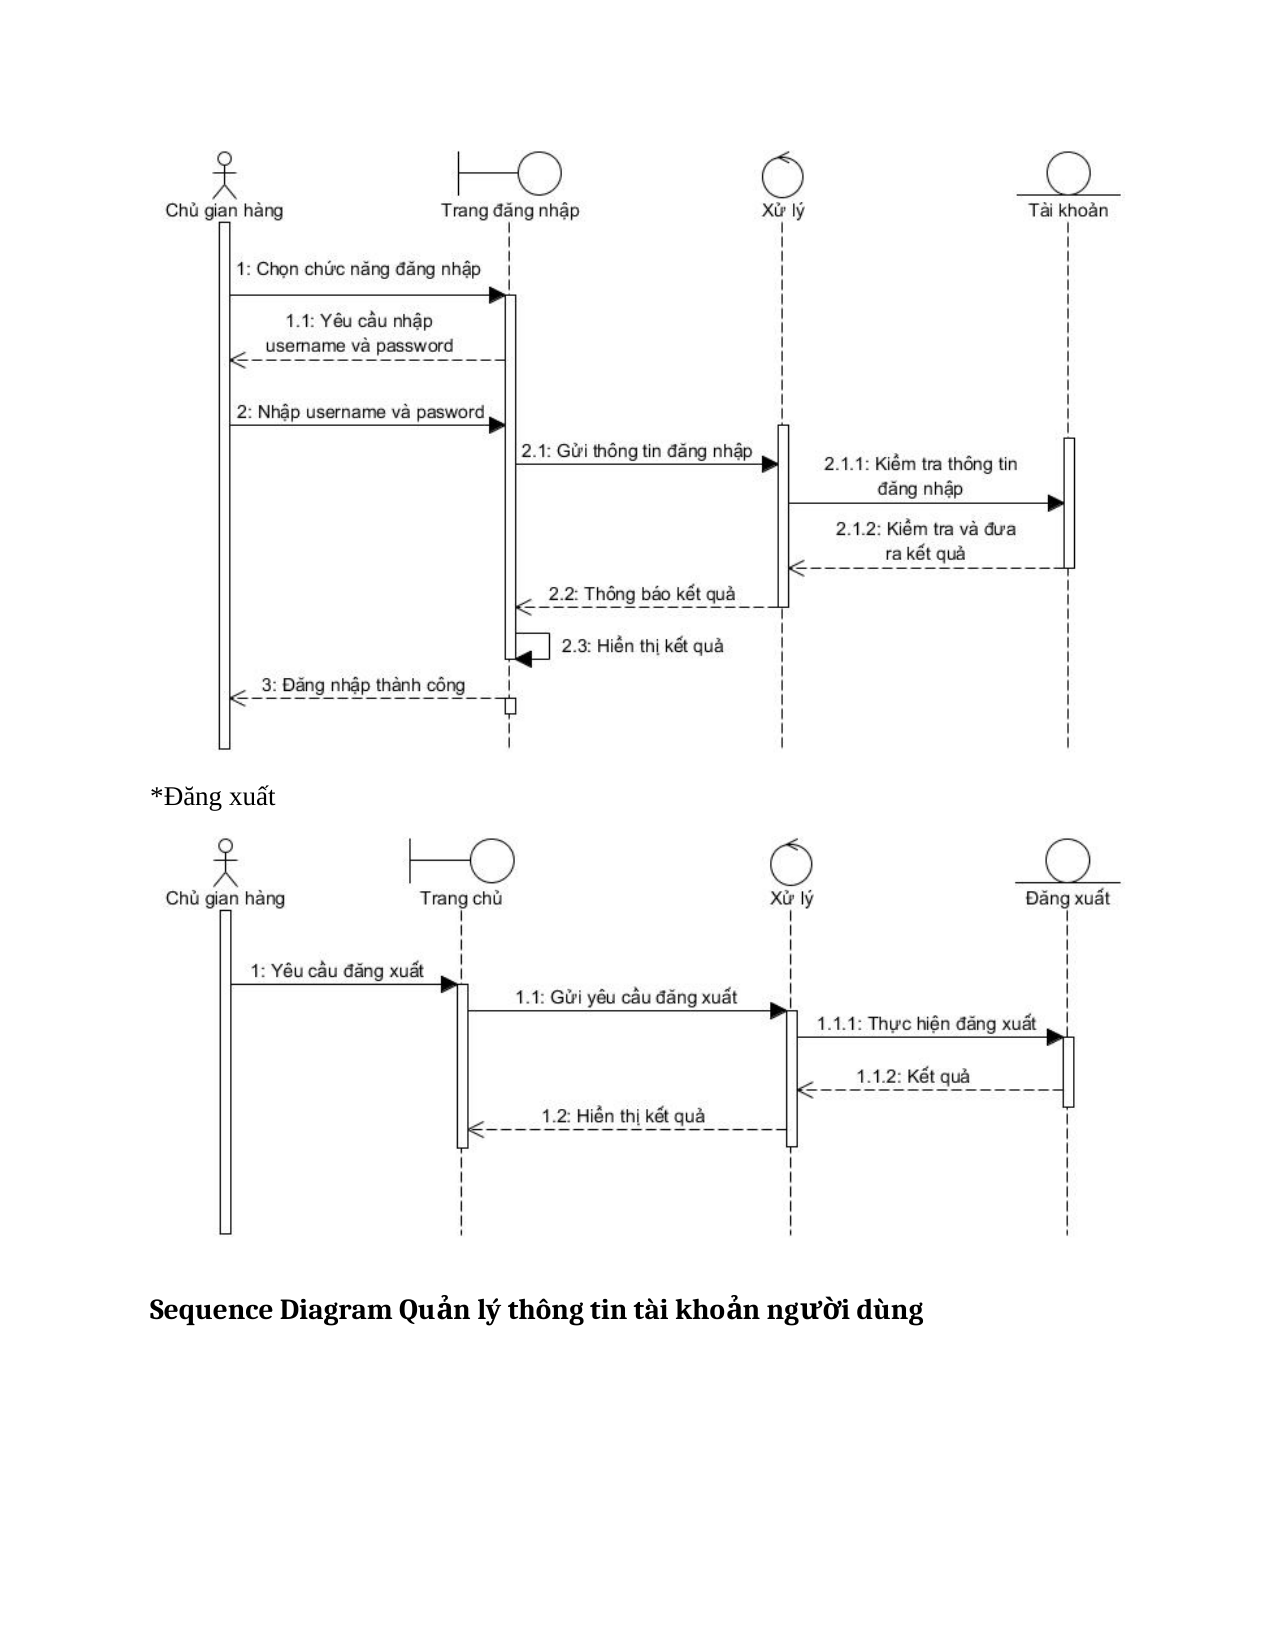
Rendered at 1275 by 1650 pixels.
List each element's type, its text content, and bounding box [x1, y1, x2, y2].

picture [150, 836, 1125, 1240]
text *Đăng xuất [150, 780, 1125, 811]
picture [150, 150, 1125, 755]
subtitle Sequence Diagram Quản lý thông tin tài khoản người dùng [150, 1293, 1125, 1327]
